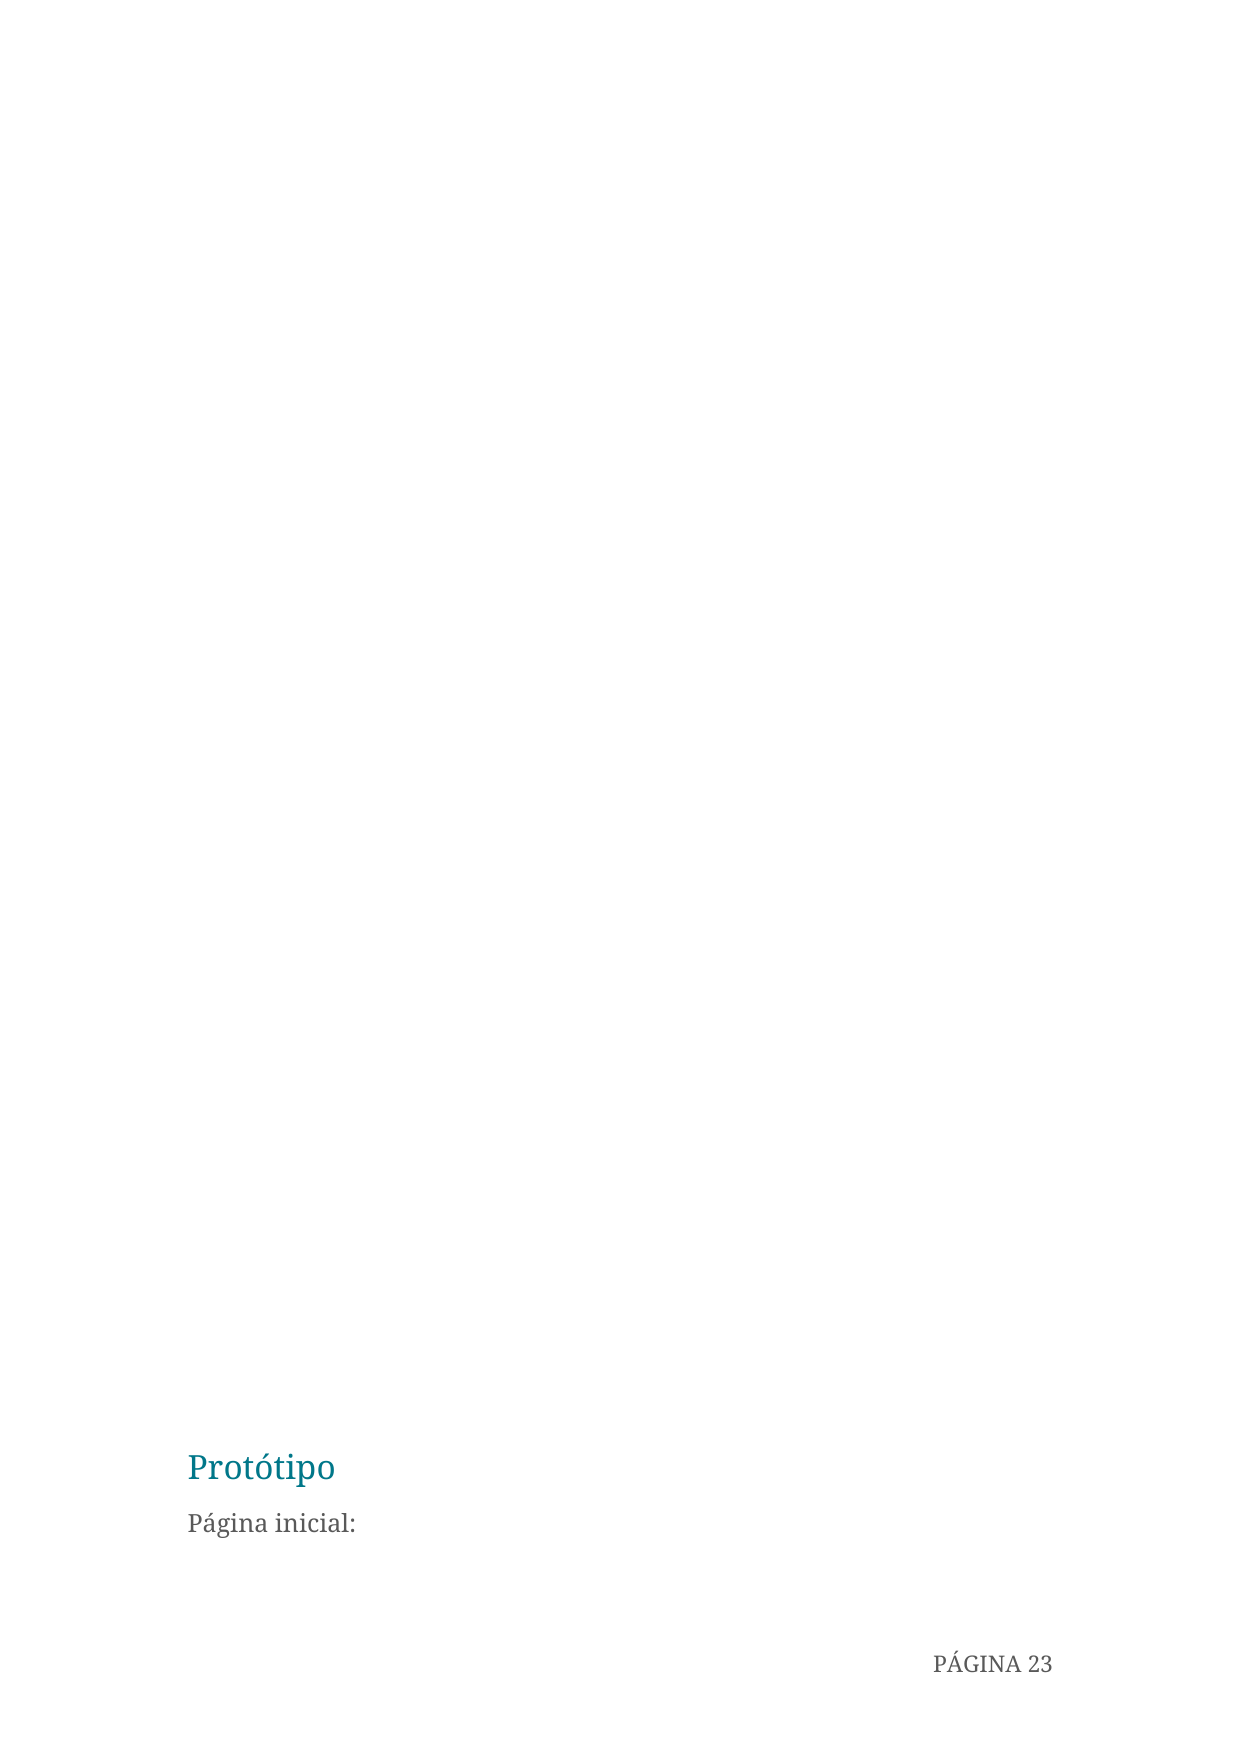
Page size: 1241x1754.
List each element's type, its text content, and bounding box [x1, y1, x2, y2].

subtitle Protótipo [187, 1443, 1053, 1489]
text Página inicial: [187, 1506, 1053, 1540]
